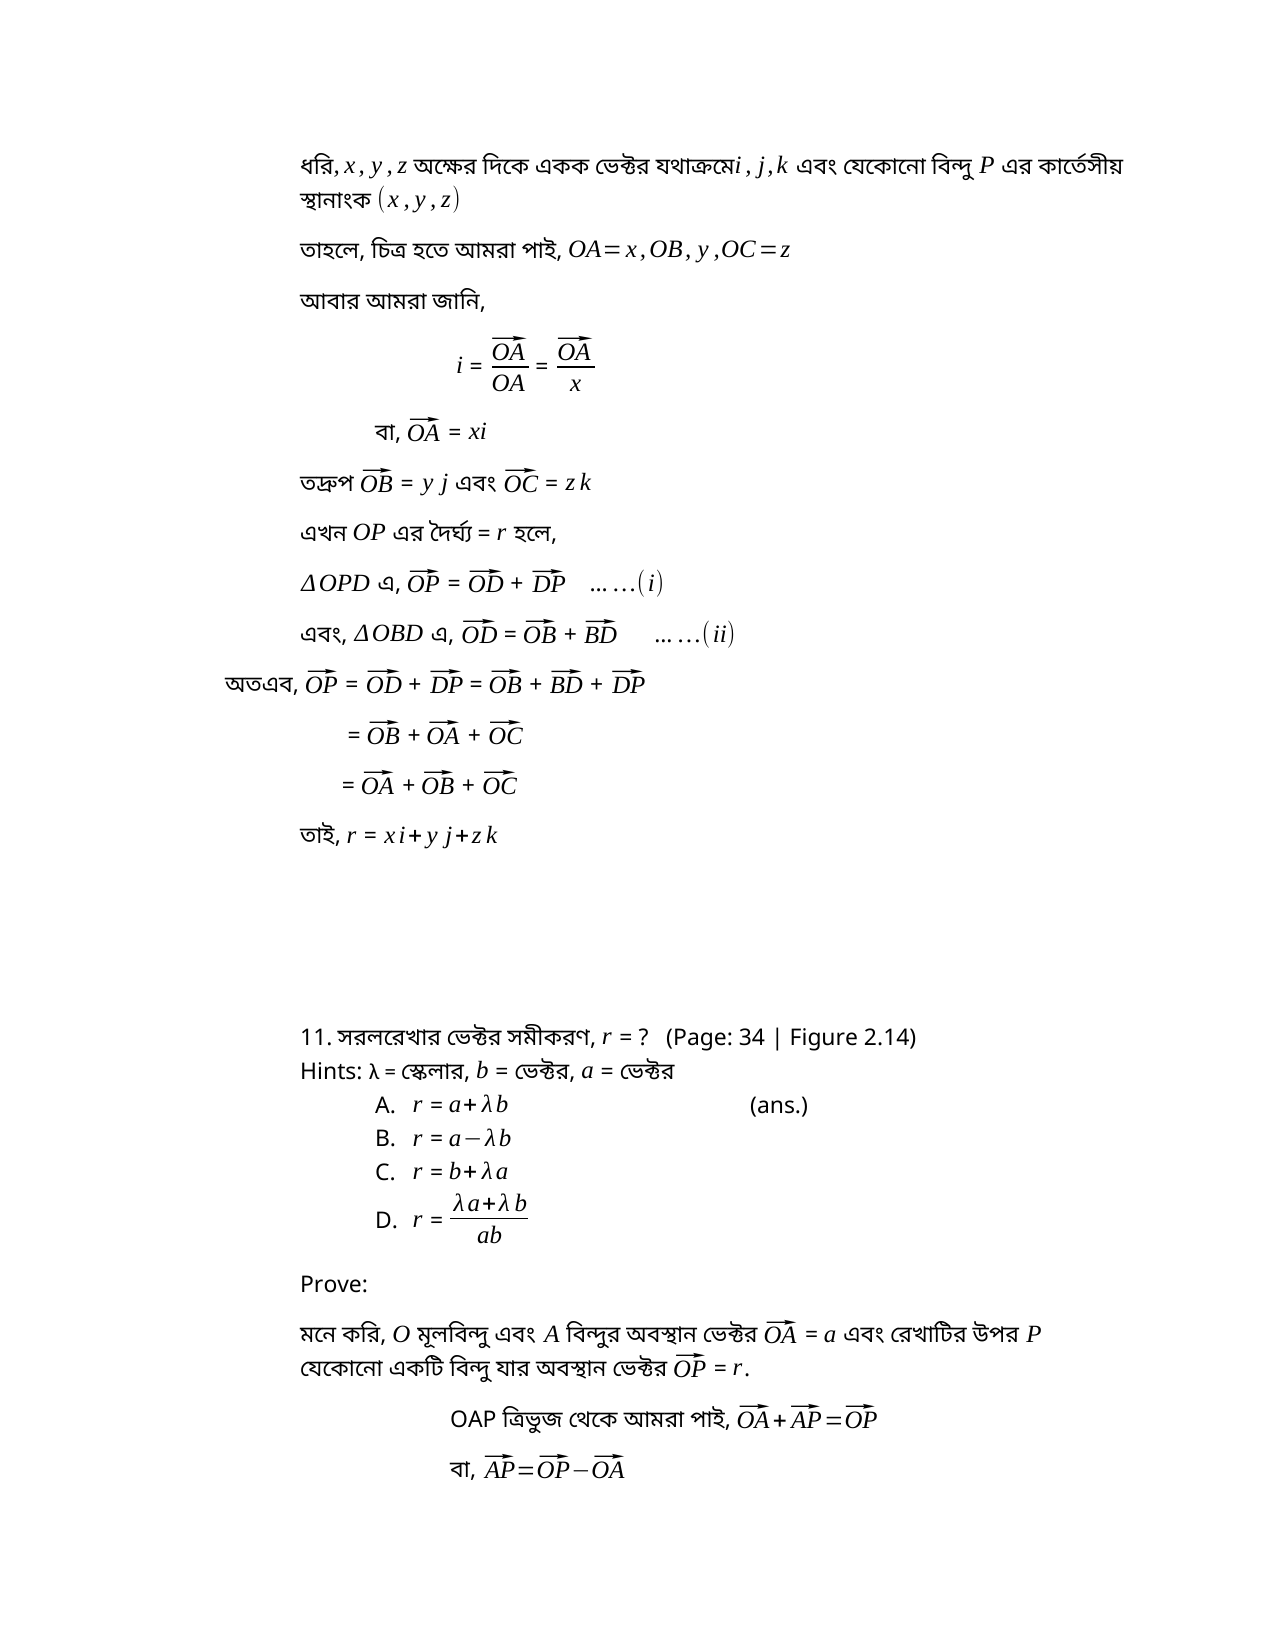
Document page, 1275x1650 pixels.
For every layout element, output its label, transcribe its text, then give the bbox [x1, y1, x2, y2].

list = [375, 1156, 1125, 1187]
text আবার আমরা জানি, [300, 284, 1125, 316]
text এখন এর দৈর্ঘ্য = হলে, [150, 517, 1125, 548]
text তাই, = [150, 819, 1125, 851]
text OAP ত্রিভুজ থেকে আমরা পাই, [300, 1403, 1125, 1434]
text তাহলে, চিত্র হতে আমরা পাই, [300, 234, 1125, 265]
list Hints: λ = স্কেলার, = ভেক্টর, = ভেক্টর [300, 1055, 1125, 1086]
list = [375, 1122, 1125, 1154]
text Prove: [300, 1268, 1125, 1299]
text ধরি অক্ষের দিকে একক ভেক্টর যথাক্রমে এবং যেকোনো বিন্দু এর কার্তেসীয় স্থানাংক [300, 150, 1125, 215]
text = + + [150, 769, 1125, 800]
text বা, = [150, 416, 1125, 447]
text এ, = + … [150, 567, 1125, 599]
text এবং, এ, = + … [150, 618, 1125, 649]
list = [375, 1190, 1125, 1249]
list = (ans.) [375, 1089, 1125, 1120]
text মনে করি, মূলবিন্দু এবং বিন্দুর অবস্থান ভেক্টর = এবং রেখাটির উপর যেকোনো একটি বিন্দু যার অবস্থান ভেক্টর = . [300, 1318, 1125, 1383]
text = + + [150, 719, 1125, 750]
text বা, [300, 1453, 1125, 1484]
text = = [300, 335, 1125, 397]
text তদ্রুপ = এবং = [150, 467, 1125, 498]
list সরলরেখার ভেক্টর সমীকরণ, = ? (Page: 34 | Figure 2.14) [300, 1021, 1125, 1052]
text অতএব, = + = + + [150, 668, 1125, 699]
